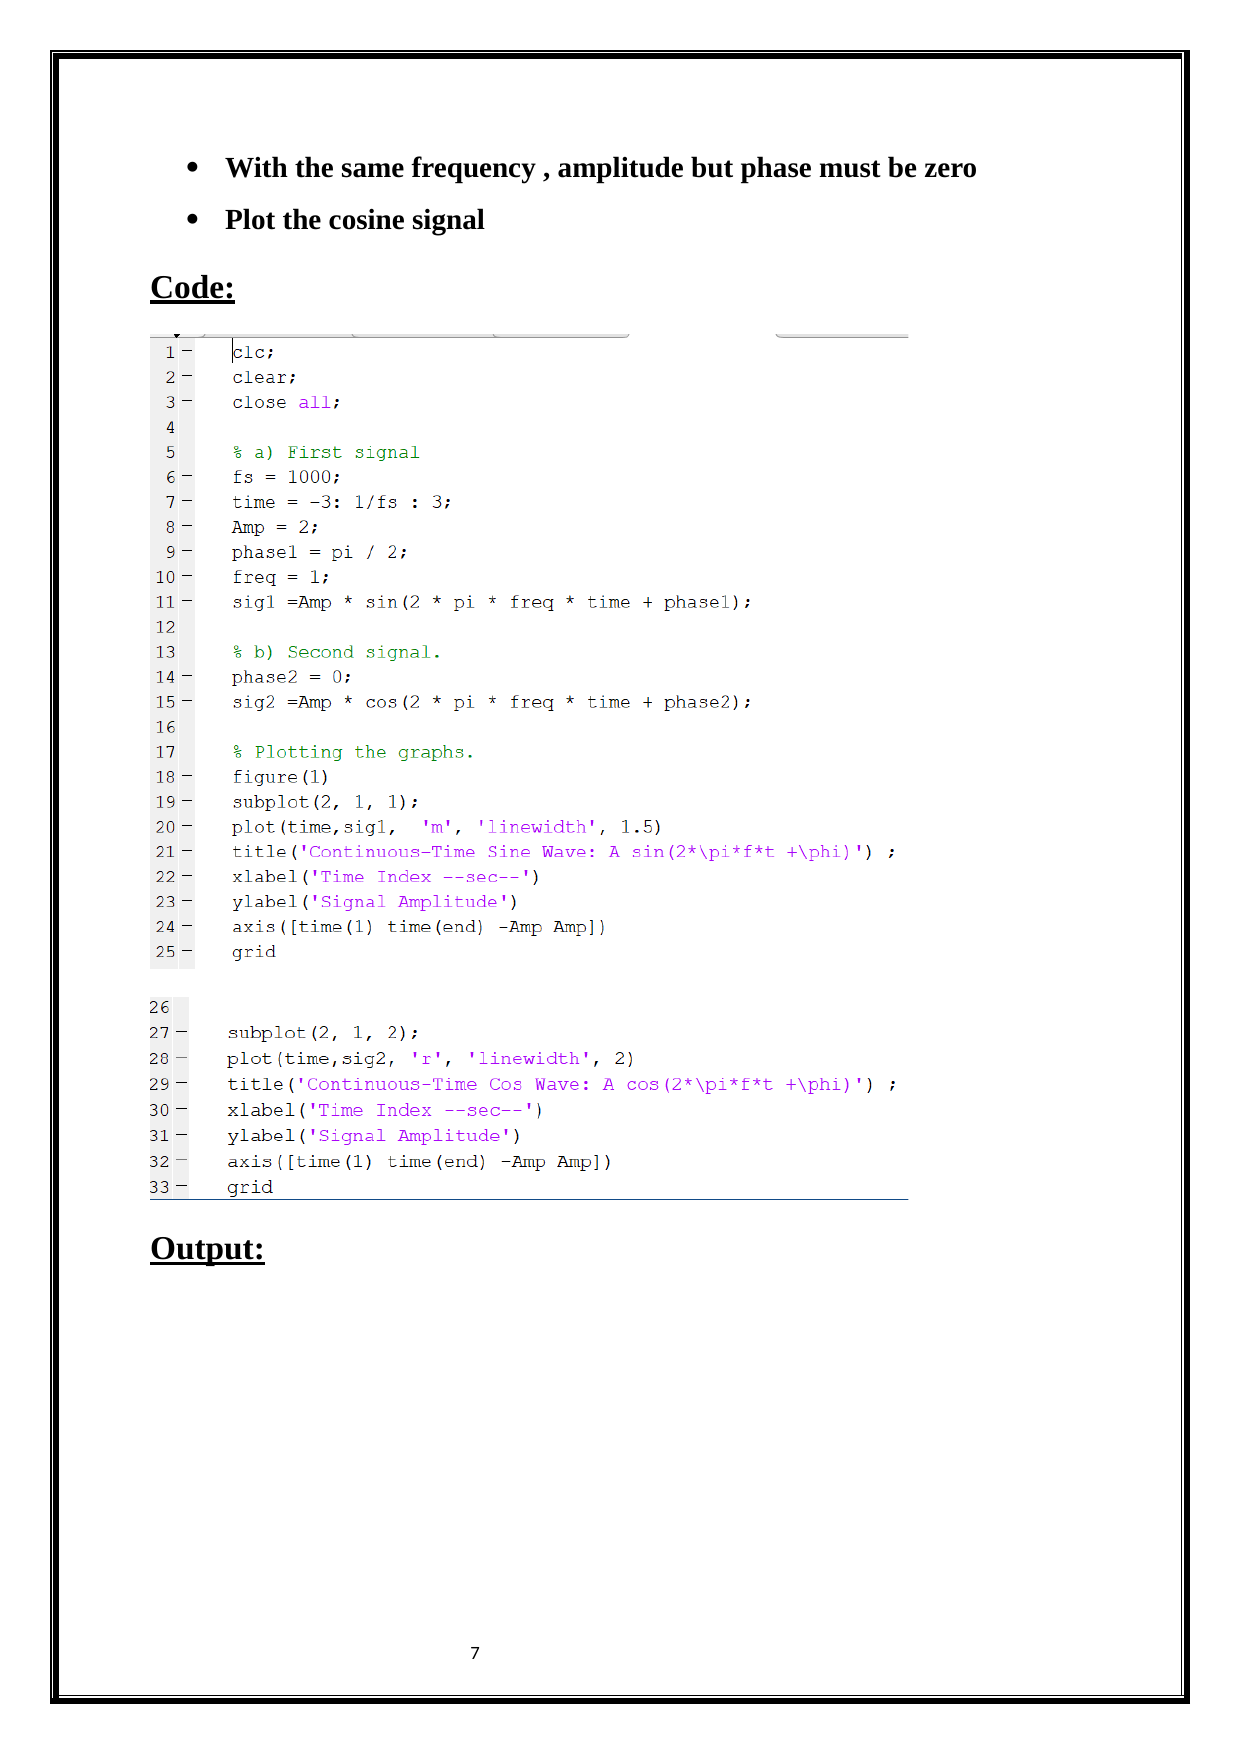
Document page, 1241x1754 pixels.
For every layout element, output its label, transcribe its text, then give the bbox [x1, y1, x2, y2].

text Output: [150, 1228, 909, 1267]
picture [150, 997, 909, 1200]
list Plot the cosine signal [187, 202, 1090, 236]
text Code: [150, 267, 909, 305]
list With the same frequency , amplitude but phase must be zero [187, 150, 1090, 184]
picture [150, 334, 909, 969]
